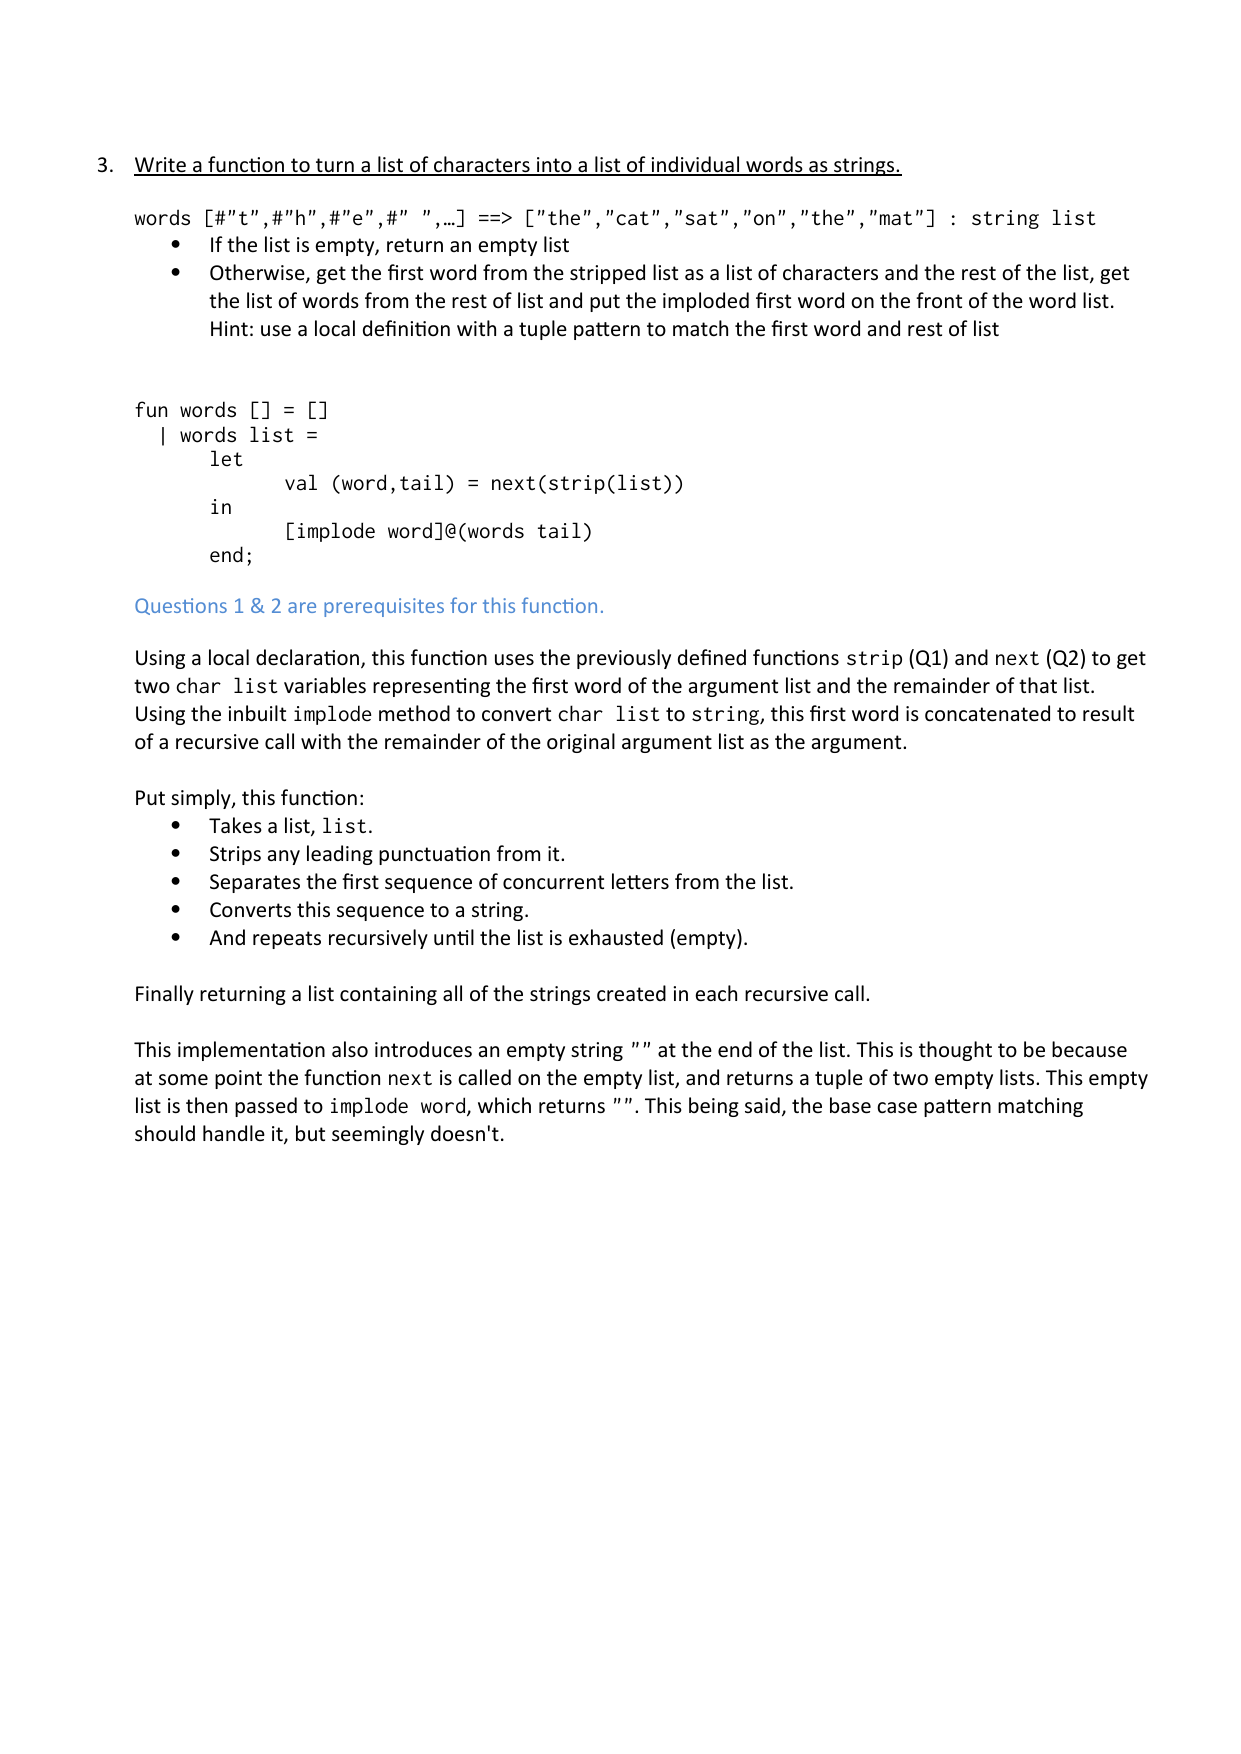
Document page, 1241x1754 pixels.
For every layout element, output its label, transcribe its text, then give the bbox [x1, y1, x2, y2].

list val (word,tail) = next(strip(list)) [134, 470, 1152, 494]
list Converts this sequence to a string. [172, 895, 1152, 923]
list [implode word]@(words tail) [134, 518, 1152, 543]
list let [134, 446, 1152, 470]
list Separates the first sequence of concurrent letters from the list. [172, 867, 1152, 895]
list Write a function to turn a list of characters into a list of individual words as strings. words [#"t",#"h",#"e",#" ",…] ==> ["the","cat","sat","on","the","mat"] : string list [97, 150, 1152, 230]
list Put simply, this function: [134, 783, 1152, 811]
list | words list = [134, 422, 1152, 446]
list And repeats recursively until the list is exhausted (empty). [172, 923, 1152, 979]
list end; [134, 543, 1152, 567]
list Strips any leading punctuation from it. [172, 839, 1152, 867]
list fun words [] = [] [134, 398, 1152, 422]
list Questions 1 & 2 are prerequisites for this function. [134, 591, 1152, 619]
list Using a local declaration, this function uses the previously defined functions strip (Q1) and next (Q2) to get two char list variables representing the first word of the argument list and the remainder of that list. Using the inbuilt implode method to convert char list to string, this first word is concatenated to result of a recursive call with the remainder of the original argument list as the argument. [134, 643, 1152, 755]
list Takes a list, list. [172, 811, 1152, 839]
list If the list is empty, return an empty list [172, 230, 1152, 258]
list in [134, 494, 1152, 518]
list This implementation also introduces an empty string "" at the end of the list. This is thought to be because at some point the function next is called on the empty list, and returns a tuple of two empty lists. This empty list is then passed to implode word, which returns "". This being said, the base case pattern matching should handle it, but seemingly doesn't. [134, 1035, 1152, 1147]
list Finally returning a list containing all of the strings created in each recursive call. [134, 979, 1152, 1007]
list Otherwise, get the first word from the stripped list as a list of characters and the rest of the list, get the list of words from the rest of list and put the imploded first word on the front of the word list. Hint: use a local definition with a tuple pattern to match the first word and rest of list [172, 258, 1152, 342]
